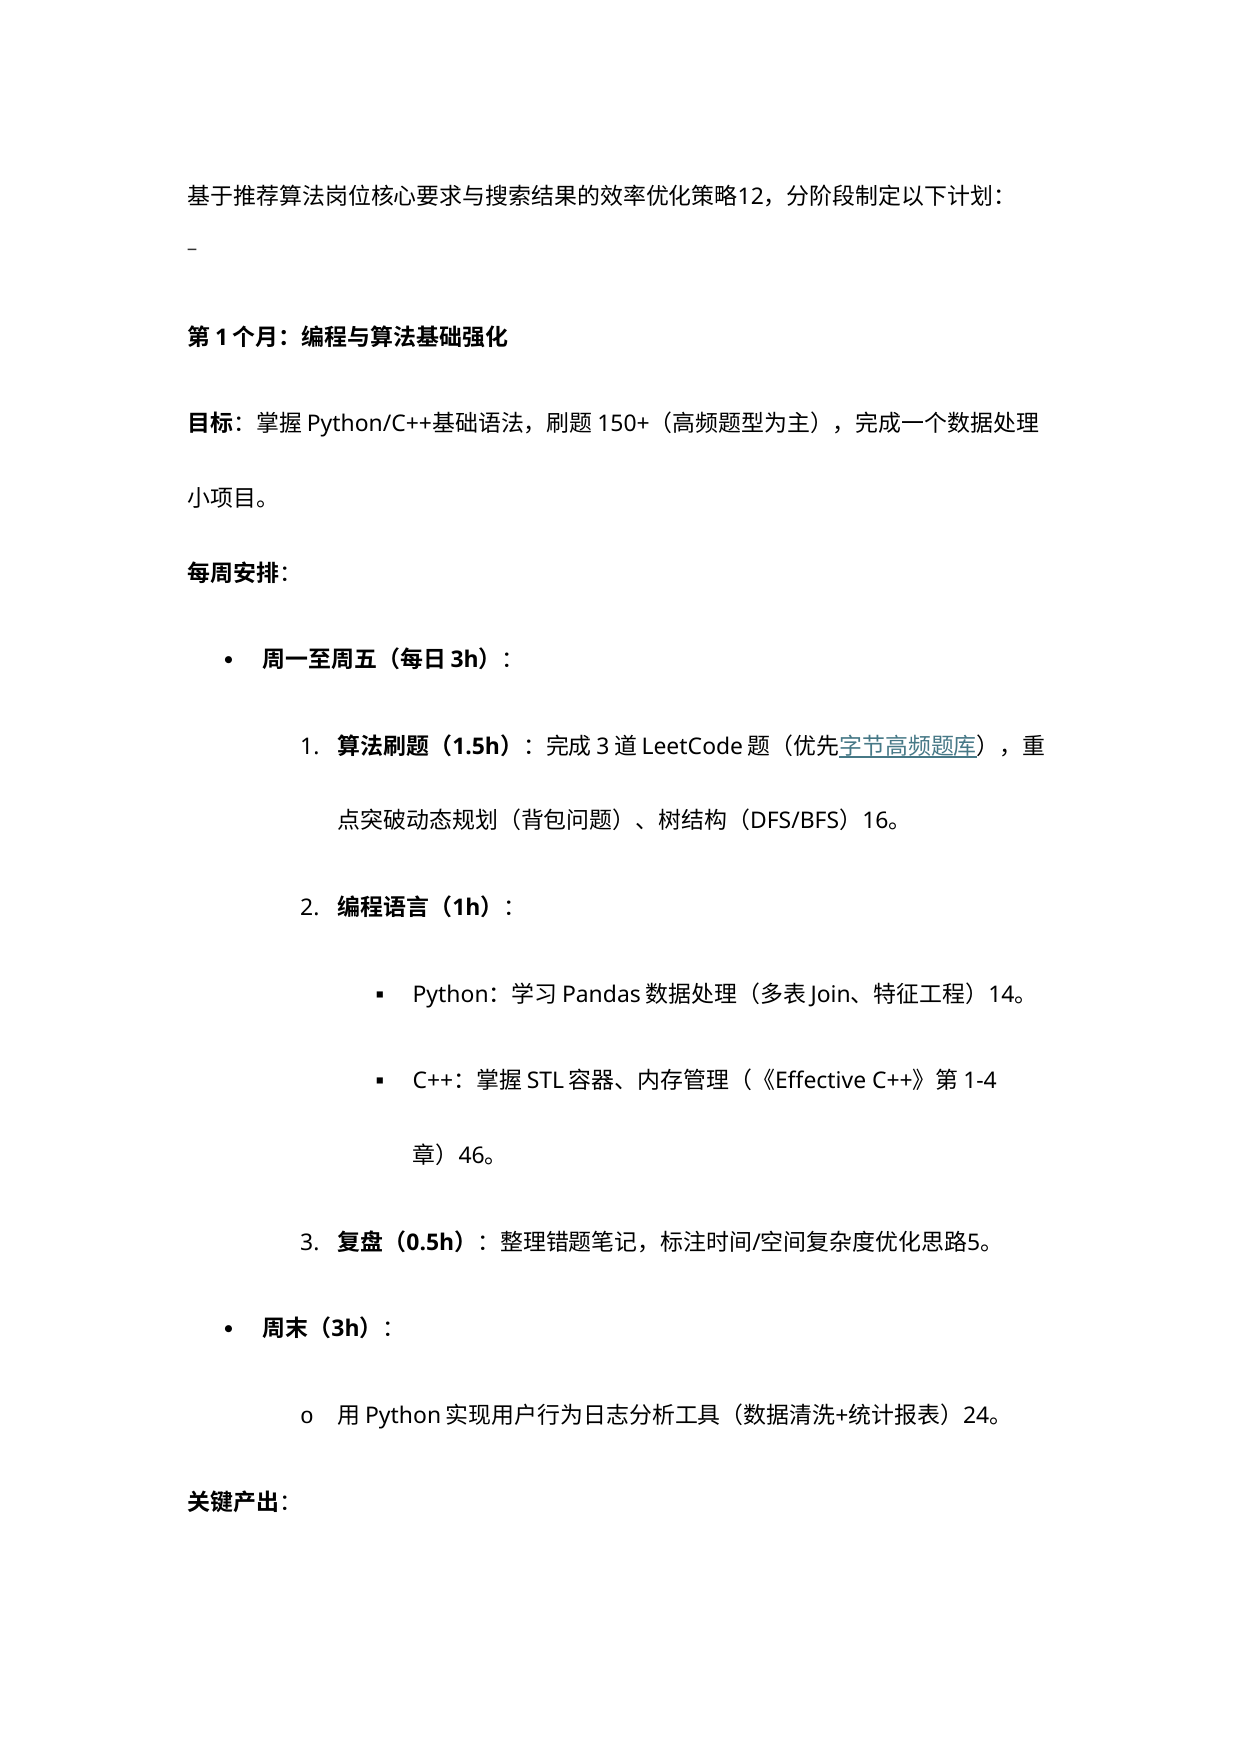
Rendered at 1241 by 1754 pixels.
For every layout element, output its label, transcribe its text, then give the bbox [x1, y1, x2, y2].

list C++：掌握STL容器、内存管理（《Effective C++》第1-4章）‌46。 [375, 1046, 1053, 1186]
text 基于推荐算法岗位核心要求与搜索结果的效率优化策略‌12，分阶段制定以下计划： [187, 162, 1053, 227]
list Python：学习Pandas数据处理（多表Join、特征工程）‌14。 [375, 960, 1053, 1025]
text ‌关键产出‌： [187, 1468, 1053, 1533]
list ‌周末（3h）‌： [225, 1294, 1053, 1359]
text ‌第1个月：编程与算法基础强化‌ [187, 302, 1053, 367]
text ‌目标‌：掌握Python/C++基础语法，刷题150+（高频题型为主），完成一个数据处理小项目。 ‌每周安排‌： [187, 389, 1053, 603]
list ‌周一至周五（每日3h）‌： [225, 625, 1053, 690]
list 用Python实现用户行为日志分析工具（数据清洗+统计报表）‌24。 [300, 1381, 1053, 1446]
list ‌算法刷题（1.5h）‌：完成3道LeetCode题（优先字节高频题库），重点突破动态规划（背包问题）、树结构（DFS/BFS）‌16。 [300, 712, 1053, 851]
list ‌复盘（0.5h）‌：整理错题笔记，标注时间/空间复杂度优化思路‌5。 [300, 1208, 1053, 1273]
list ‌编程语言（1h）‌： [300, 873, 1053, 938]
